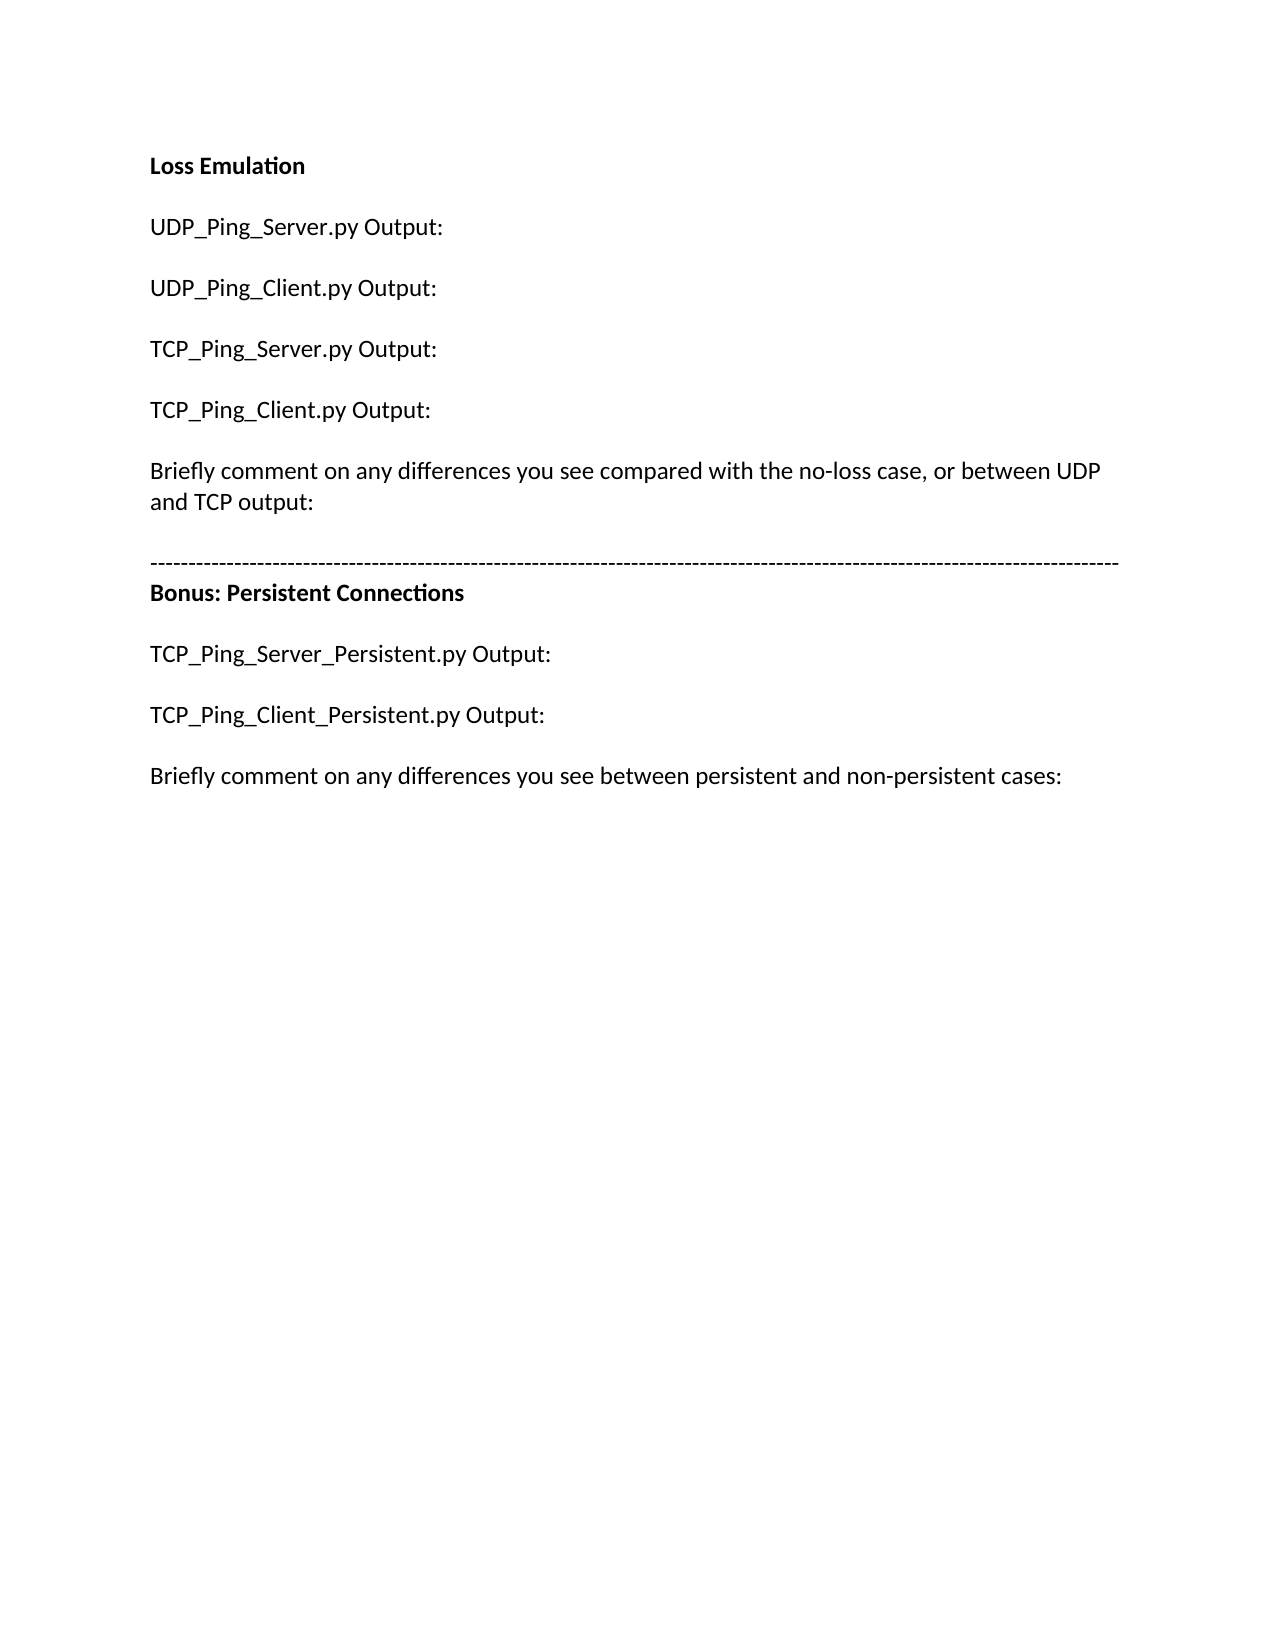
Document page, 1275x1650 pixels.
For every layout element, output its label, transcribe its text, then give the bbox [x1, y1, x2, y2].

text ------------------------------------------------------------------------------------------------------------------------------- [150, 547, 1125, 577]
text TCP_Ping_Server_Persistent.py Output: [150, 638, 1125, 669]
text UDP_Ping_Server.py Output: [150, 211, 1125, 242]
text Bonus: Persistent Connections [150, 577, 1125, 608]
text Loss Emulation [150, 150, 1125, 181]
text Briefly comment on any differences you see between persistent and non-persistent cases: [150, 760, 1125, 791]
text TCP_Ping_Client_Persistent.py Output: [150, 699, 1125, 730]
text Briefly comment on any differences you see compared with the no-loss case, or between UDP and TCP output: [150, 455, 1125, 516]
text TCP_Ping_Client.py Output: [150, 394, 1125, 425]
text TCP_Ping_Server.py Output: [150, 333, 1125, 364]
text UDP_Ping_Client.py Output: [150, 272, 1125, 303]
